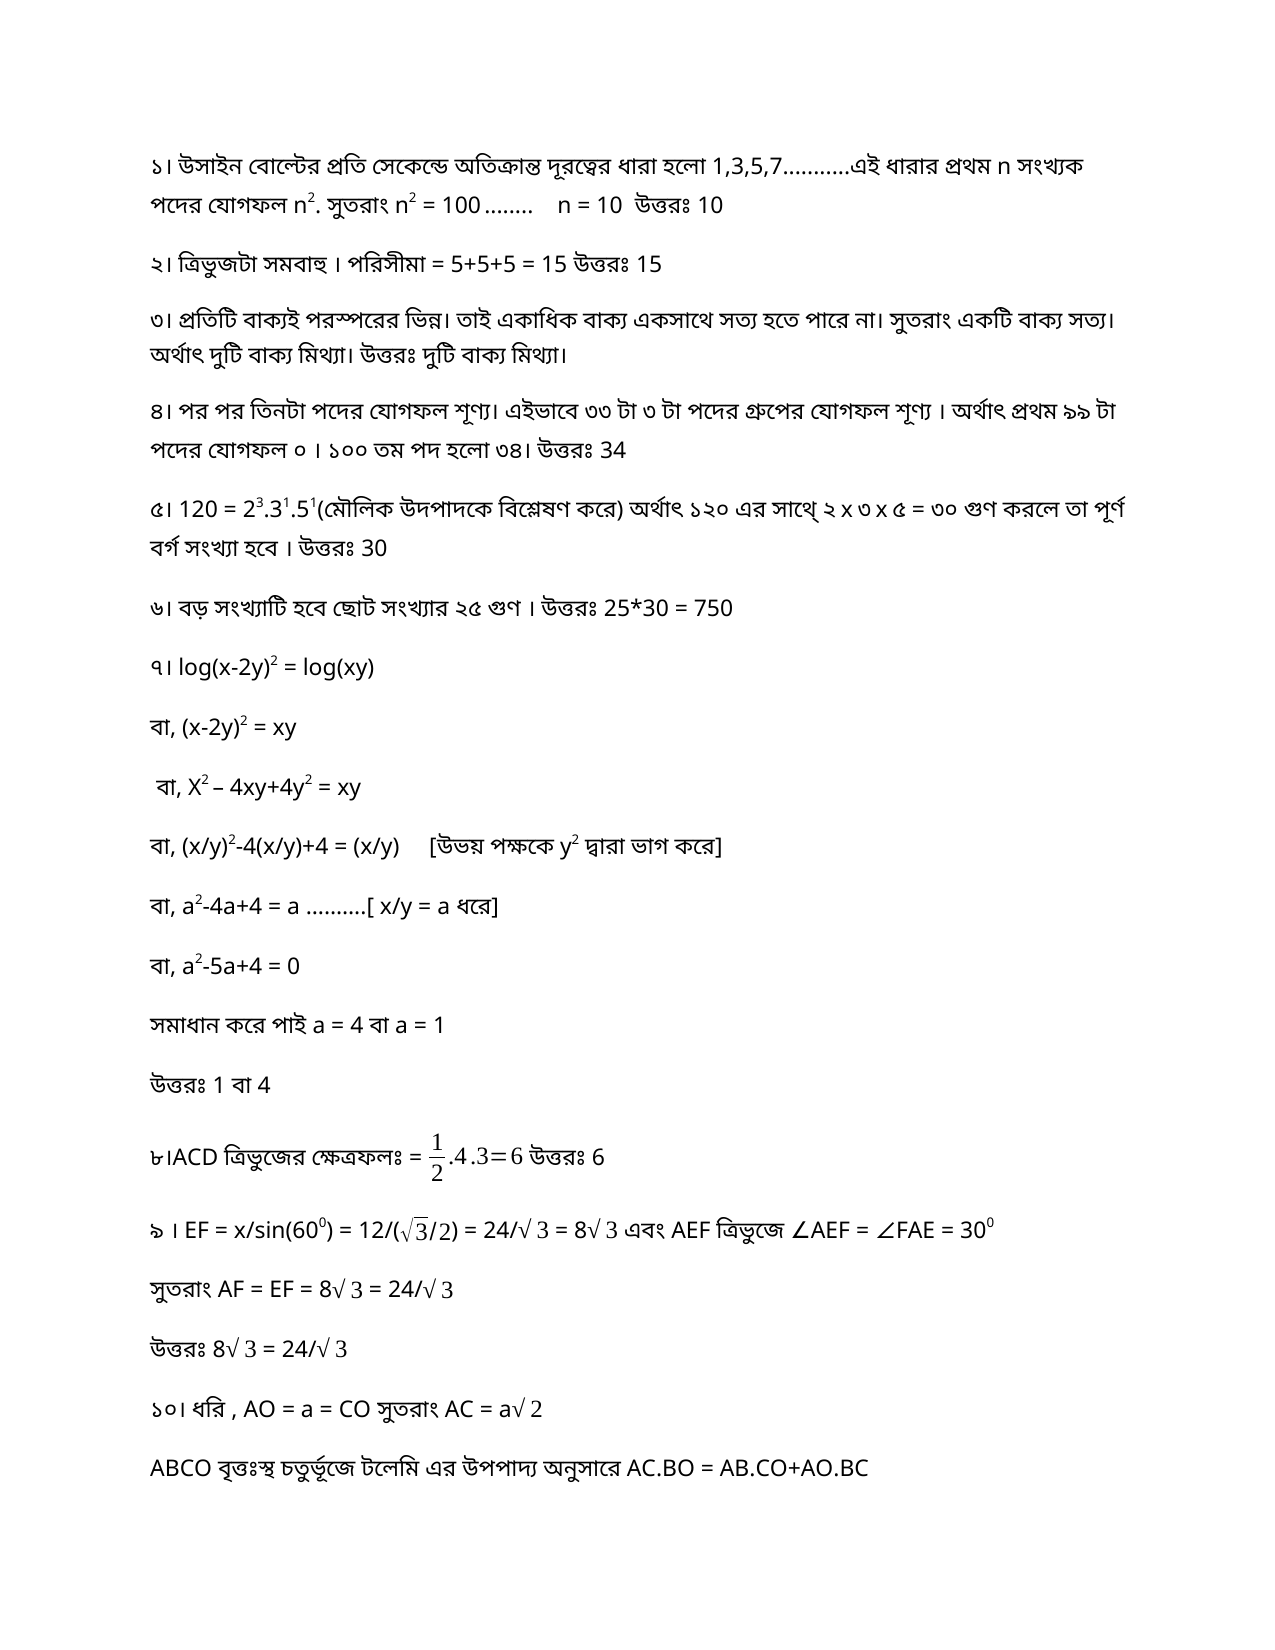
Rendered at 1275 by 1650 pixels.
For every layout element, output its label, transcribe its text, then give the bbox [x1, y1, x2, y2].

text ABCO বৃত্তঃস্থ চতুর্ভূজে টলেমি এর উপপাদ্য অনুসারে AC.BO = AB.CO+AO.BC [150, 1452, 1125, 1486]
text বা, a2-5a+4 = 0 [150, 950, 1125, 983]
text ১০। ধরি , AO = a = CO সুতরাং AC = a [150, 1393, 1125, 1426]
text বা, X2 – 4xy+4y2 = xy [150, 771, 1125, 804]
text বা, (x/y)2-4(x/y)+4 = (x/y) [উভয় পক্ষকে y2 দ্বারা ভাগ করে] [150, 830, 1125, 864]
text উত্তরঃ 8 = 24/ [150, 1333, 1125, 1367]
text সুতরাং AF = EF = 8 = 24/ [150, 1273, 1125, 1307]
text ৪। পর পর তিনটা পদের যোগফল শূণ্য। এইভাবে ৩৩ টা ৩ টা পদের গ্রুপের যোগফল শূণ্য । অর্থাৎ প্রথম ৯৯ টা পদের যোগফল ০ । ১০০ তম পদ হলো ৩৪। উত্তরঃ 34 [150, 398, 1125, 467]
text ৬। বড় সংখ্যাটি হবে ছোট সংখ্যার ২৫ গুণ । উত্তরঃ 25*30 = 750 [150, 592, 1125, 625]
text ৯ । EF = x/sin(600) = 12/() = 24/ = 8 এবং AEF ত্রিভুজে ∠AEF = ∠FAE = 300 [150, 1213, 1125, 1247]
text বা, (x-2y)2 = xy [150, 711, 1125, 745]
text সমাধান করে পাই a = 4 বা a = 1 [150, 1009, 1125, 1043]
text ৩। প্রতিটি বাক্যই পরস্পরের ভিন্ন। তাই একাধিক বাক্য একসাথে সত্য হতে পারে না। সুতরাং একটি বাক্য সত্য। অর্থাৎ দুটি বাক্য মিথ্যা। উত্তরঃ দুটি বাক্য মিথ্যা। [150, 308, 1125, 373]
text ৭। log(x-2y)2 = log(xy) [150, 651, 1125, 685]
text ৮।ACD ত্রিভুজের ক্ষেত্রফলঃ = উত্তরঃ 6 [150, 1129, 1125, 1188]
text ১। উসাইন বোল্টের প্রতি সেকেন্ডে অতিক্রান্ত দূরত্বের ধারা হলো 1,3,5,7...........এই ধারার প্রথম n সংখ্যক পদের যোগফল n2. সুতরাং n2 = 100 ........ n = 10 উত্তরঃ 10 [150, 150, 1125, 222]
text বা, a2-4a+4 = a ……….[ x/y = a ধরে] [150, 890, 1125, 924]
text ৫। 120 = 23.31.51(মৌলিক উদপাদকে বিশ্লেষণ করে) অর্থাৎ ১২০ এর সাথে্ ২x৩x৫ = ৩০ গুণ করলে তা পূর্ণ বর্গ সংখ্যা হবে । উত্তরঃ 30 [150, 493, 1125, 566]
text উত্তরঃ 1 বা 4 [150, 1069, 1125, 1103]
text ২। ত্রিভুজটা সমবাহু । পরিসীমা = 5+5+5 = 15 উত্তরঃ 15 [150, 248, 1125, 282]
